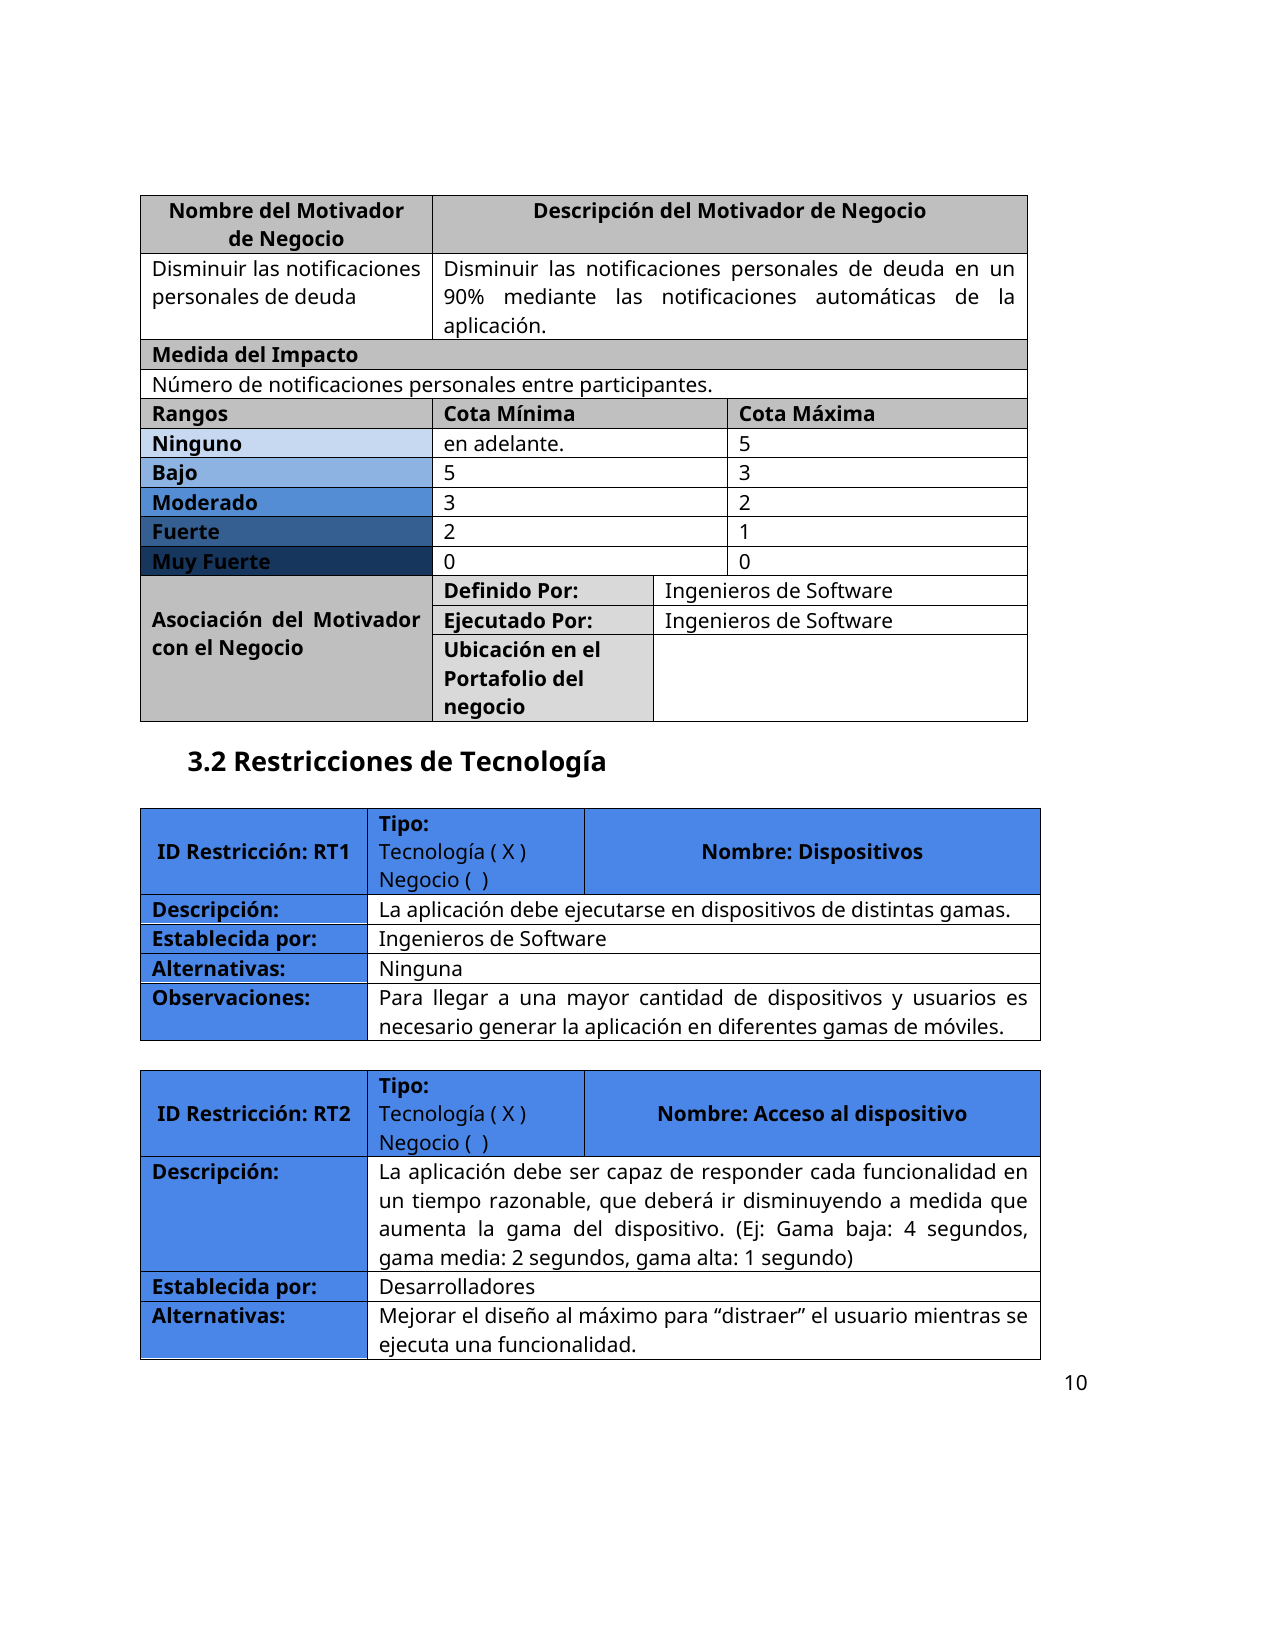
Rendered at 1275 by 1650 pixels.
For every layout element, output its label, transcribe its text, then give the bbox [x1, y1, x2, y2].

table_header ID Restricción: RT1 [141, 809, 367, 894]
table_cell Alternativas: [141, 954, 367, 982]
table_cell [654, 635, 1027, 721]
table_cell 5 [728, 429, 1027, 457]
table_header Tipo: Tecnología ( X ) Negocio ( ) [368, 1071, 584, 1156]
table_cell Ingenieros de Software [654, 576, 1027, 605]
table_cell Observaciones: [141, 984, 367, 1040]
table_cell Ninguna [368, 954, 1040, 982]
table_cell Mejorar el diseño al máximo para “distraer” el usuario mientras se ejecuta una funcionalidad. [368, 1302, 1040, 1358]
table_cell Rangos [141, 399, 432, 428]
table_cell Fuerte [141, 517, 432, 546]
table_cell Descripción: [141, 895, 367, 923]
table_cell Ninguno [141, 429, 432, 457]
table_cell 3 [728, 458, 1027, 487]
table_cell La aplicación debe ejecutarse en dispositivos de distintas gamas. [368, 895, 1040, 923]
table_header Descripción del Motivador de Negocio [433, 196, 1027, 253]
table_cell 3 [433, 488, 727, 516]
table_cell Cota Máxima [728, 399, 1027, 428]
table_cell Ingenieros de Software [654, 606, 1027, 634]
table_header Tipo: Tecnología ( X ) Negocio ( ) [368, 809, 584, 894]
table_cell Asociación del Motivador con el Negocio [141, 576, 432, 721]
table_cell Establecida por: [141, 925, 367, 953]
table_cell Establecida por: [141, 1272, 367, 1301]
table_cell 1 [728, 517, 1027, 546]
table_cell Cota Mínima [433, 399, 727, 428]
table_cell Alternativas: [141, 1302, 367, 1358]
table_cell Ubicación en el Portafolio del negocio [433, 635, 653, 721]
table_cell Muy Fuerte [141, 547, 432, 575]
table_header ID Restricción: RT2 [141, 1071, 367, 1156]
table_cell 2 [728, 488, 1027, 516]
table_cell Bajo [141, 458, 432, 487]
table_cell Disminuir las notificaciones personales de deuda [141, 254, 432, 339]
table_cell 5 [433, 458, 727, 487]
table_cell La aplicación debe ser capaz de responder cada funcionalidad en un tiempo razonable, que deberá ir disminuyendo a medida que aumenta la gama del dispositivo. (Ej: Gama baja: 4 segundos, gama media: 2 segundos, gama alta: 1 segundo) [368, 1157, 1040, 1271]
table_cell 2 [433, 517, 727, 546]
table_cell Moderado [141, 488, 432, 516]
table_cell Disminuir las notificaciones personales de deuda en un 90% mediante las notificaciones automáticas de la aplicación. [433, 254, 1027, 339]
table_header Nombre del Motivador de Negocio [141, 196, 432, 253]
table_cell Número de notificaciones personales entre participantes. [141, 370, 1027, 398]
table_cell Ejecutado Por: [433, 606, 653, 634]
table_cell Medida del Impacto [141, 340, 1027, 369]
table_cell Desarrolladores [368, 1272, 1040, 1301]
table_cell Para llegar a una mayor cantidad de dispositivos y usuarios es necesario generar la aplicación en diferentes gamas de móviles. [368, 984, 1040, 1040]
subtitle 3.2 Restricciones de Tecnología [187, 742, 1087, 779]
table_cell Definido Por: [433, 576, 653, 605]
table_cell 0 [433, 547, 727, 575]
table_cell Descripción: [141, 1157, 367, 1271]
table_cell en adelante. [433, 429, 727, 457]
table_header Nombre: Acceso al dispositivo [585, 1071, 1040, 1156]
table_cell Ingenieros de Software [368, 925, 1040, 953]
table_cell 0 [728, 547, 1027, 575]
table_header Nombre: Dispositivos [585, 809, 1040, 894]
